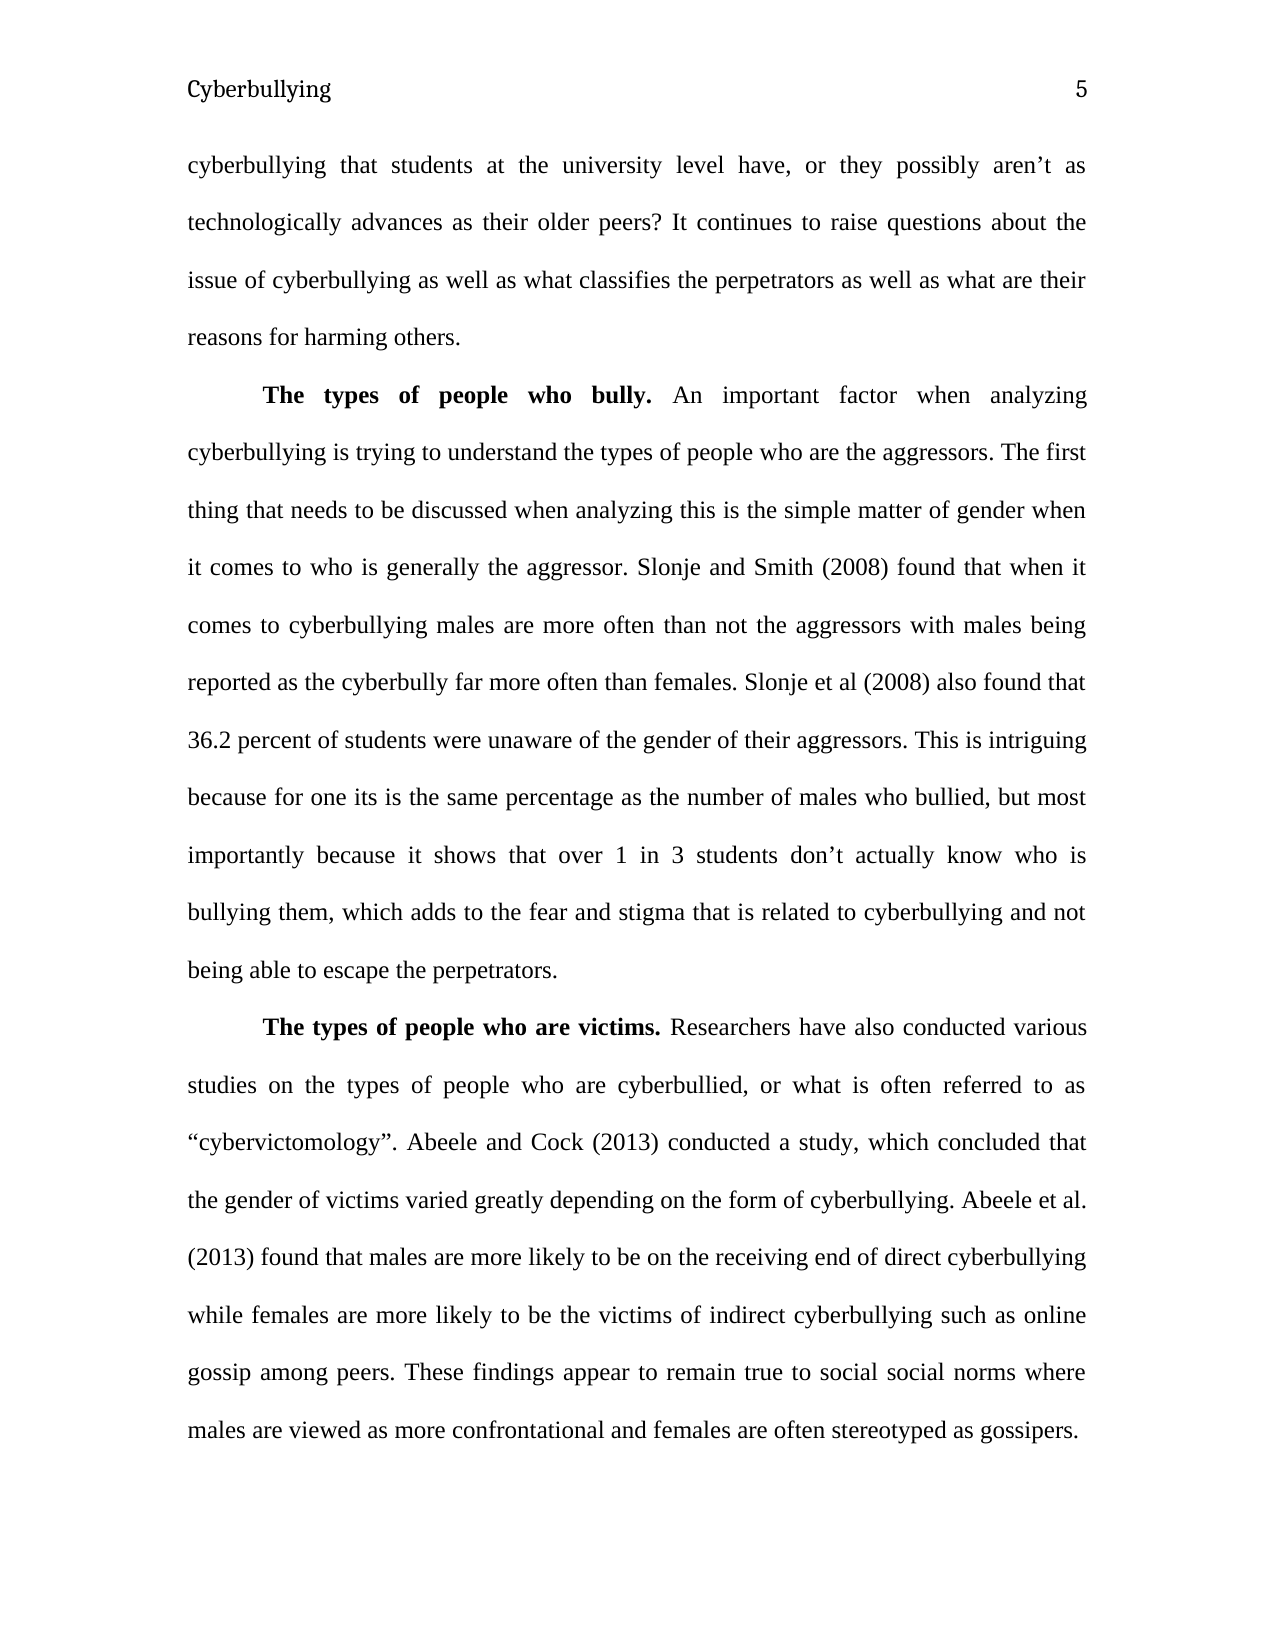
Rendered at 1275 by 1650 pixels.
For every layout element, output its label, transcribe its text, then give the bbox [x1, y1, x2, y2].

text The types of people who are victims. Researchers have also conducted various studies on the types of people who are cyberbullied, or what is often referred to as “cybervictomology”. Abeele and Cock (2013) conducted a study, which concluded that the gender of victims varied greatly depending on the form of cyberbullying. Abeele et al. (2013) found that males are more likely to be on the receiving end of direct cyberbullying while females are more likely to be the victims of indirect cyberbullying such as online gossip among peers. These findings appear to remain true to social social norms where males are viewed as more confrontational and females are often stereotyped as gossipers. [187, 1012, 1087, 1444]
text The types of people who bully. An important factor when analyzing cyberbullying is trying to understand the types of people who are the aggressors. The first thing that needs to be discussed when analyzing this is the simple matter of gender when it comes to who is generally the aggressor. Slonje and Smith (2008) found that when it comes to cyberbullying males are more often than not the aggressors with males being reported as the cyberbully far more often than females. Slonje et al (2008) also found that 36.2 percent of students were unaware of the gender of their aggressors. This is intriguing because for one its is the same percentage as the number of males who bullied, but most importantly because it shows that over 1 in 3 students don’t actually know who is bullying them, which adds to the fear and stigma that is related to cyberbullying and not being able to escape the perpetrators. [187, 380, 1087, 984]
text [187, 150, 1087, 351]
